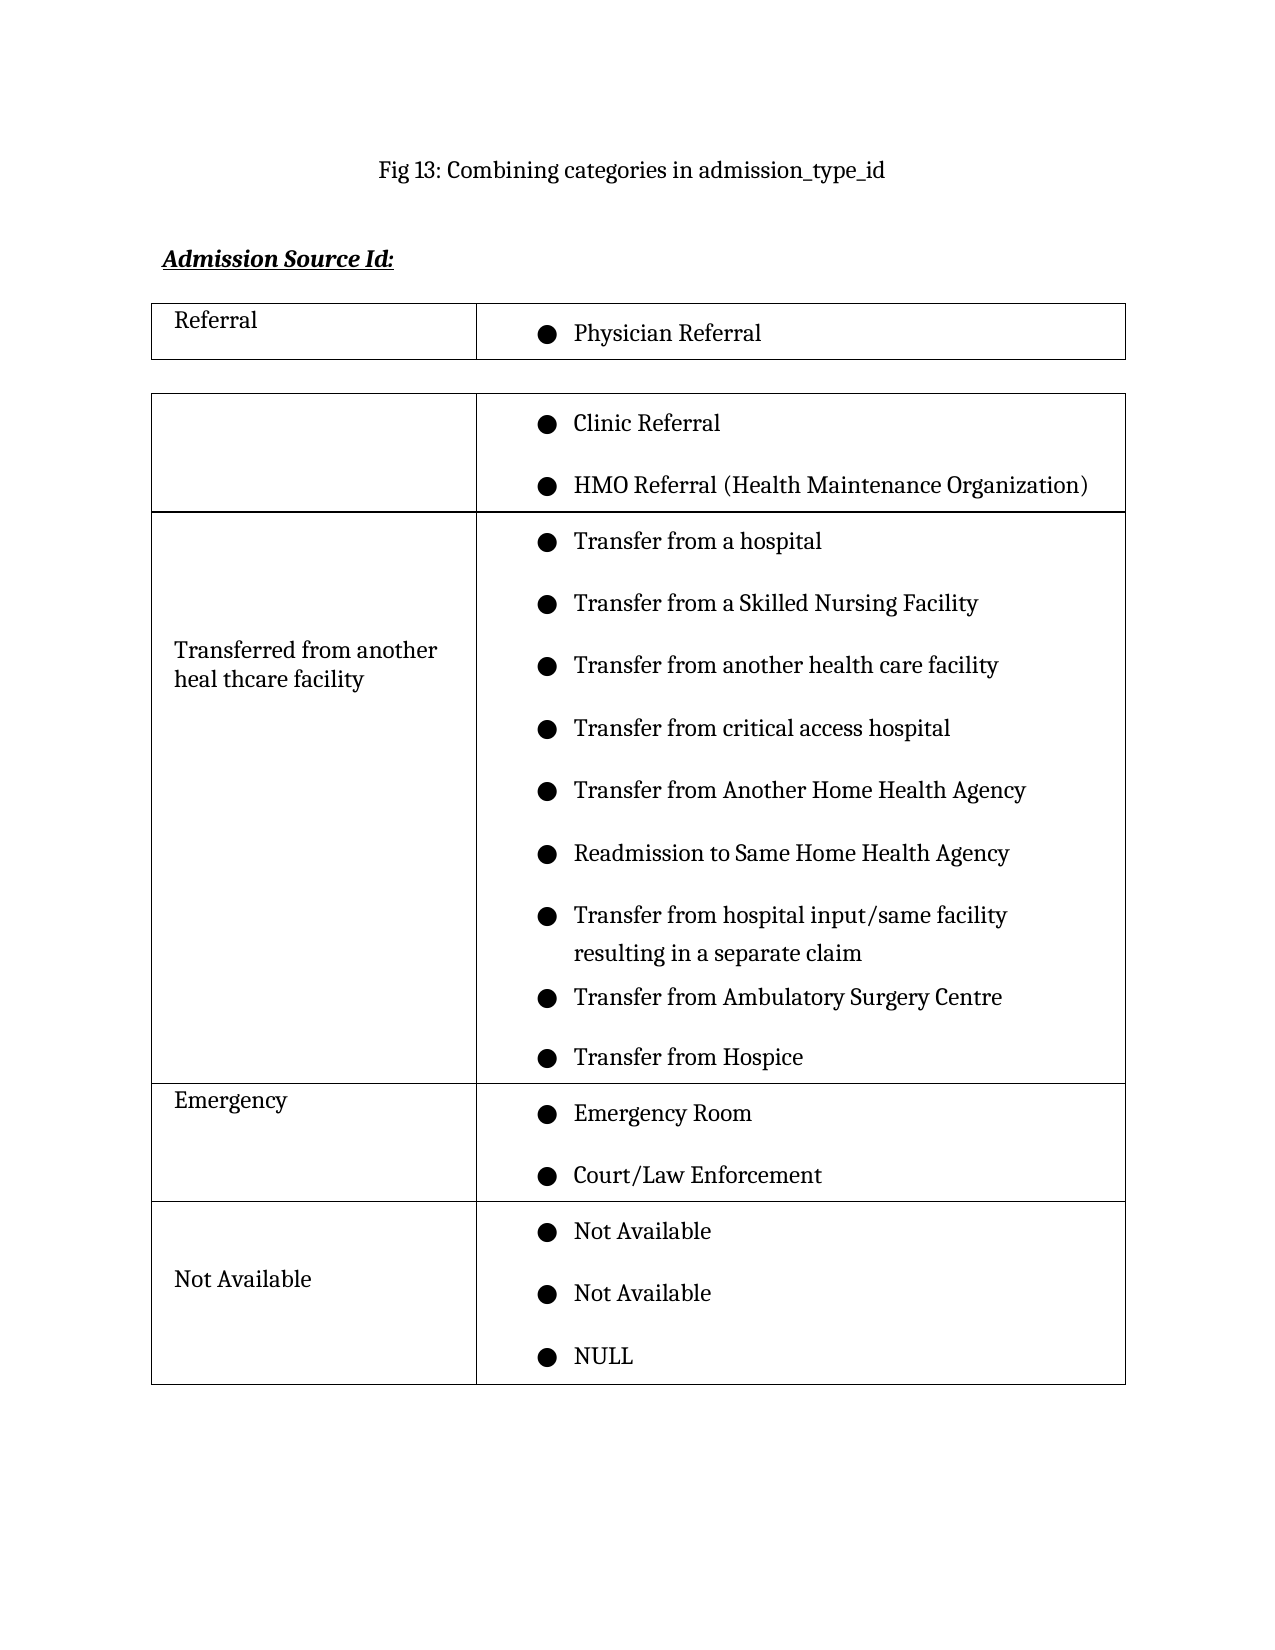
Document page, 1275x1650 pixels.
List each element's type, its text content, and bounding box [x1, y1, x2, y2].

table_cell Emergency Room Court/Law Enforcement [477, 1084, 1125, 1201]
table_cell Transferred from another heal thcare facility [152, 513, 476, 1083]
table_header Clinic Referral HMO Referral (Health Maintenance Organization) [477, 394, 1125, 511]
text Fig 13: Combining categories in admission_type_id [378, 156, 1273, 185]
table_cell Emergency [152, 1084, 476, 1201]
table_header [152, 394, 476, 511]
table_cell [477, 1202, 1125, 1384]
table_header Referral [152, 304, 476, 359]
table_header Physician Referral [477, 304, 1125, 359]
table_cell Not Available [152, 1202, 476, 1384]
table_cell Transfer from a hospital Transfer from a Skilled Nursing Facility Transfer from another health care facility Transfer from critical access hospital Transfer from Another Home Health Agency Readmission to Same Home Health Agency Transfer from hospital input/same facility resulting in a separate claim Transfer from Ambulatory Surgery Centre Transfer from Hospice [477, 513, 1125, 1083]
subtitle Admission Source Id: [150, 244, 1273, 273]
